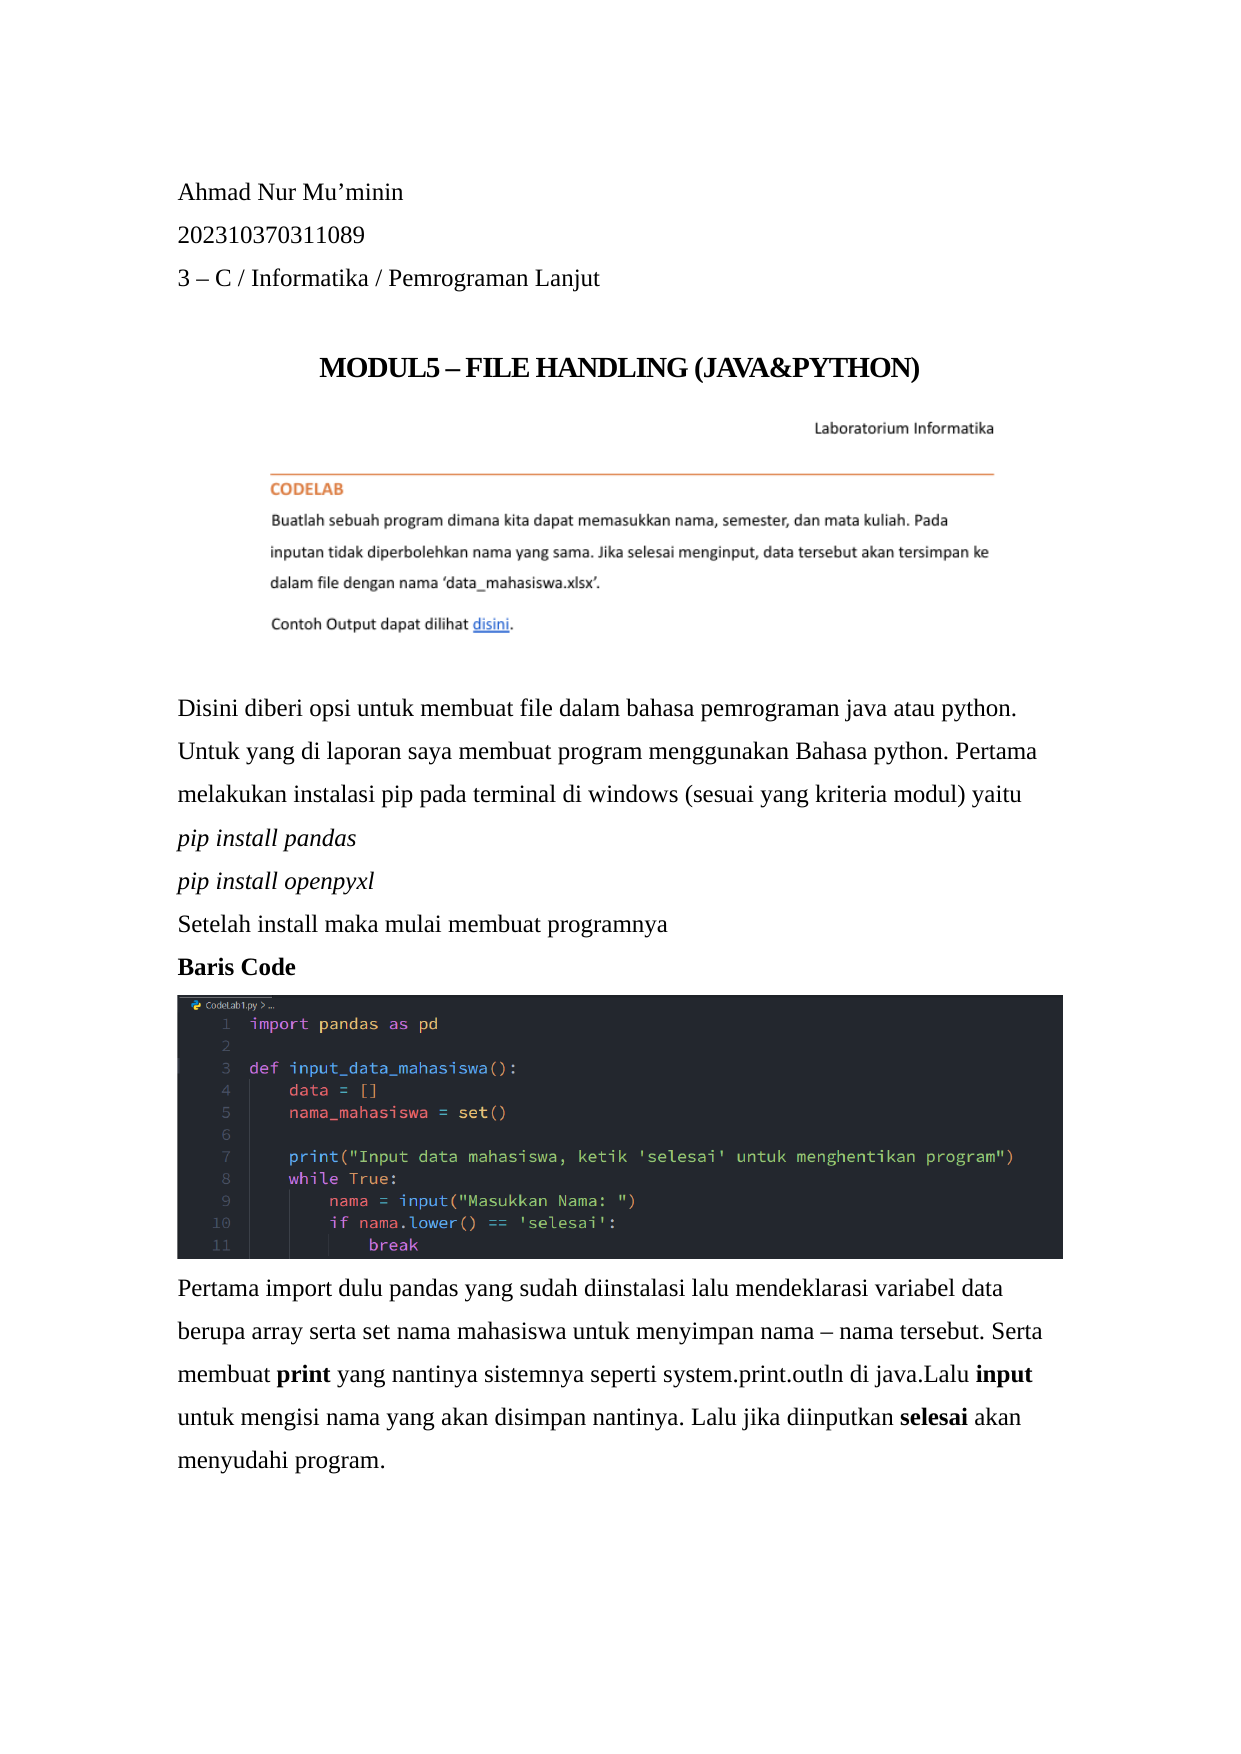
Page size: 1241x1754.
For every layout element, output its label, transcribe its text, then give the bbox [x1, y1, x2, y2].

text Setelah install maka mulai membuat programnya [177, 909, 1063, 938]
text 202310370311089 [177, 220, 1063, 249]
text 3 – C / Informatika / Pemrograman Lanjut [177, 263, 1063, 292]
title MODUL5 – FILE HANDLING (JAVA&PYTHON) [177, 350, 1063, 383]
text Baris Code [177, 952, 1063, 995]
text pip install openpyxl [177, 866, 1063, 894]
text Pertama import dulu pandas yang sudah diinstalasi lalu mendeklarasi variabel data berupa array serta set nama mahasiswa untuk menyimpan nama – nama tersebut. Serta membuat print yang nantinya sistemnya seperti system.print.outln di java.Lalu input untuk mengisi nama yang akan disimpan nantinya. Lalu jika diinputkan selesai akan menyudahi program. [177, 1273, 1063, 1474]
text Ahmad Nur Mu’minin [177, 177, 1063, 206]
picture [177, 383, 1063, 679]
text Disini diberi opsi untuk membuat file dalam bahasa pemrograman java atau python. Untuk yang di laporan saya membuat program menggunakan Bahasa python. Pertama melakukan instalasi pip pada terminal di windows (sesuai yang kriteria modul) yaitu pip install pandas [177, 693, 1063, 851]
picture [177, 995, 1063, 1259]
